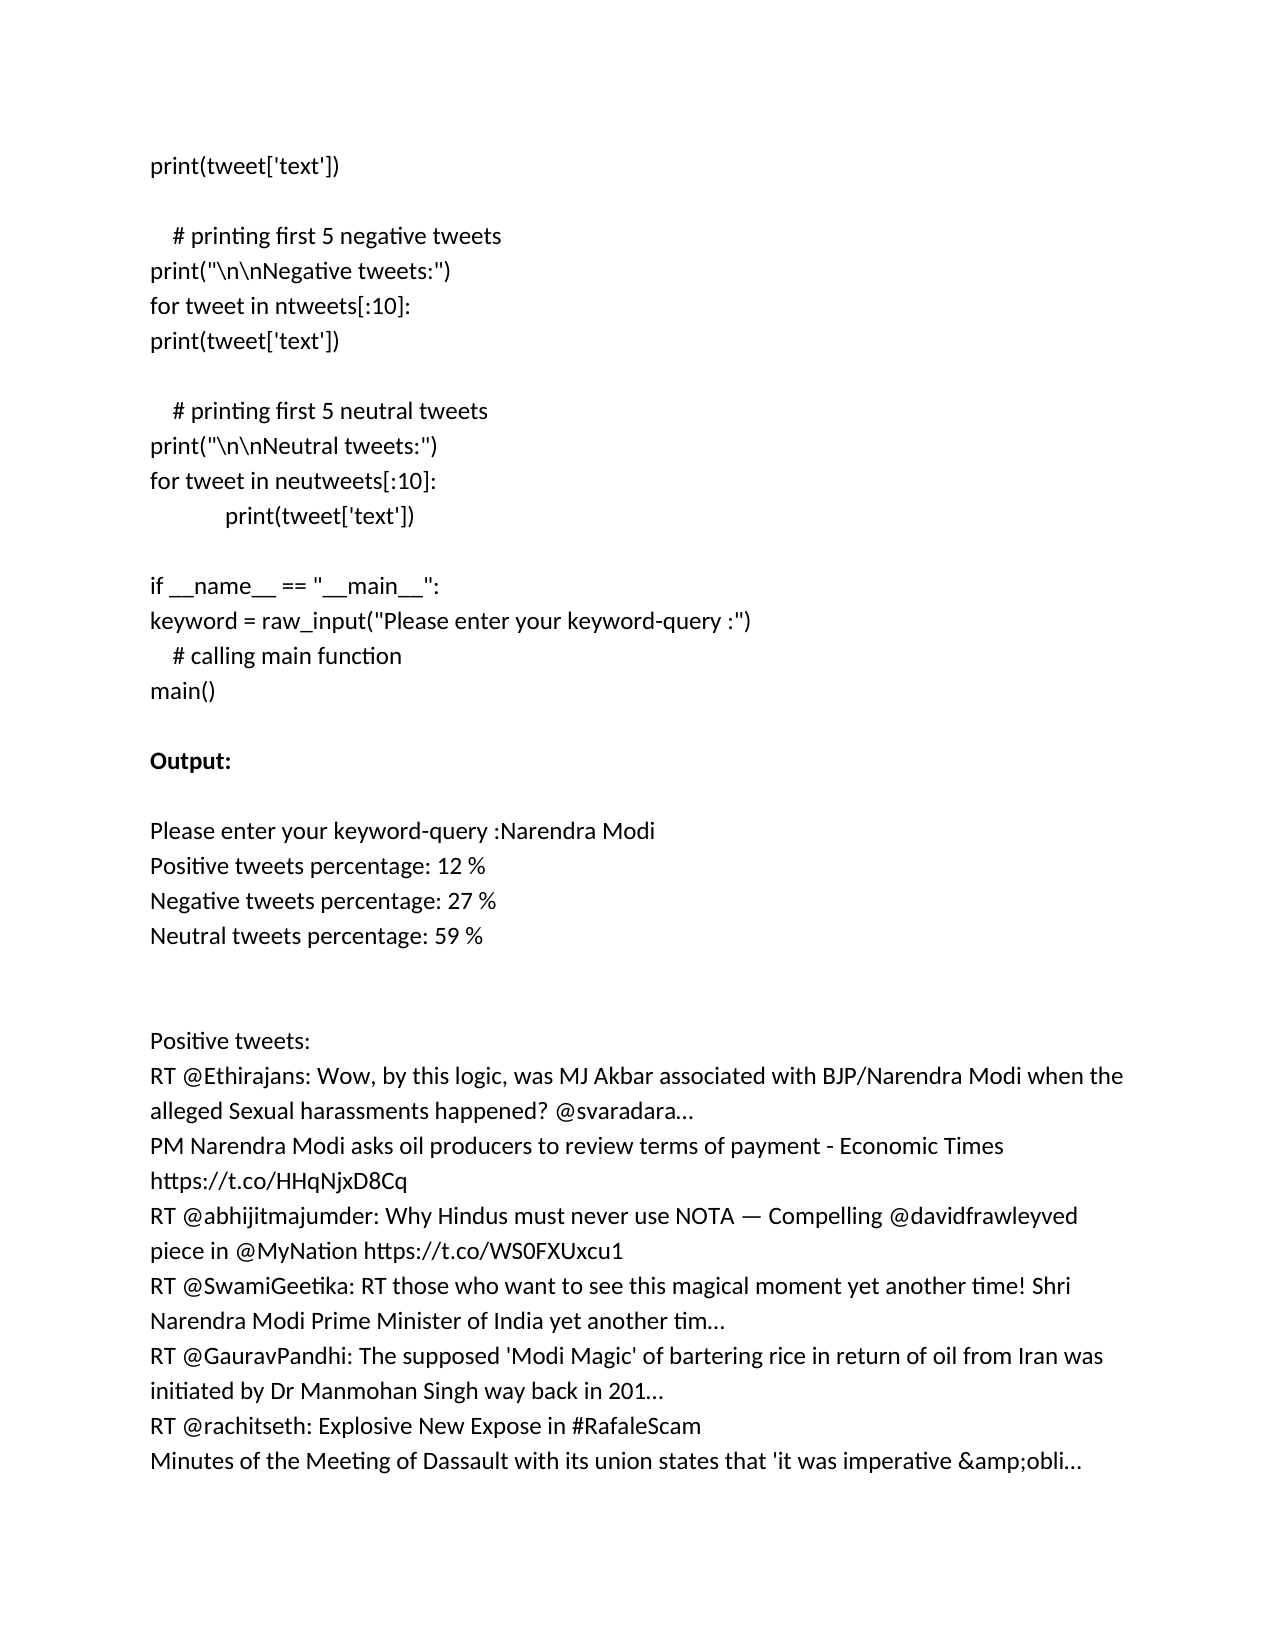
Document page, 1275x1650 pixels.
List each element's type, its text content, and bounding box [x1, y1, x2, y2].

text PM Narendra Modi asks oil producers to review terms of payment - Economic Times https://t.co/HHqNjxD8Cq [150, 1130, 1125, 1196]
text # calling main function [150, 640, 1125, 671]
text for tweet in ntweets[:10]: [150, 290, 1125, 321]
text RT @SwamiGeetika: RT those who want to see this magical moment yet another time! Shri Narendra Modi Prime Minister of India yet another tim… [150, 1270, 1125, 1336]
text Neutral tweets percentage: 59 % [150, 920, 1125, 951]
text keyword = raw_input("Please enter your keyword-query :") [150, 605, 1125, 636]
text # printing first 5 neutral tweets [150, 395, 1125, 426]
text Output: [150, 745, 1125, 776]
text Positive tweets percentage: 12 % [150, 850, 1125, 881]
text Negative tweets percentage: 27 % [150, 885, 1125, 916]
text print("\n\nNeutral tweets:") [150, 430, 1125, 461]
text print(tweet['text']) [150, 500, 1125, 531]
text main() [150, 675, 1125, 706]
text if __name__ == "__main__": [150, 570, 1125, 601]
text RT @GauravPandhi: The supposed 'Modi Magic' of bartering rice in return of oil from Iran was initiated by Dr Manmohan Singh way back in 201… [150, 1340, 1125, 1406]
text print(tweet['text']) [150, 150, 1125, 181]
text RT @Ethirajans: Wow, by this logic, was MJ Akbar associated with BJP/Narendra Modi when the alleged Sexual harassments happened? @svaradara… [150, 1060, 1125, 1126]
text print(tweet['text']) [150, 325, 1125, 356]
text Minutes of the Meeting of Dassault with its union states that 'it was imperative &amp;obli… [150, 1445, 1125, 1476]
text RT @rachitseth: Explosive New Expose in #RafaleScam [150, 1410, 1125, 1441]
text Positive tweets: [150, 1025, 1125, 1056]
text RT @abhijitmajumder: Why Hindus must never use NOTA — Compelling @davidfrawleyved piece in @MyNation https://t.co/WS0FXUxcu1 [150, 1200, 1125, 1266]
text # printing first 5 negative tweets [150, 220, 1125, 251]
text print("\n\nNegative tweets:") [150, 255, 1125, 286]
text Please enter your keyword-query :Narendra Modi [150, 815, 1125, 846]
text for tweet in neutweets[:10]: [150, 465, 1125, 496]
